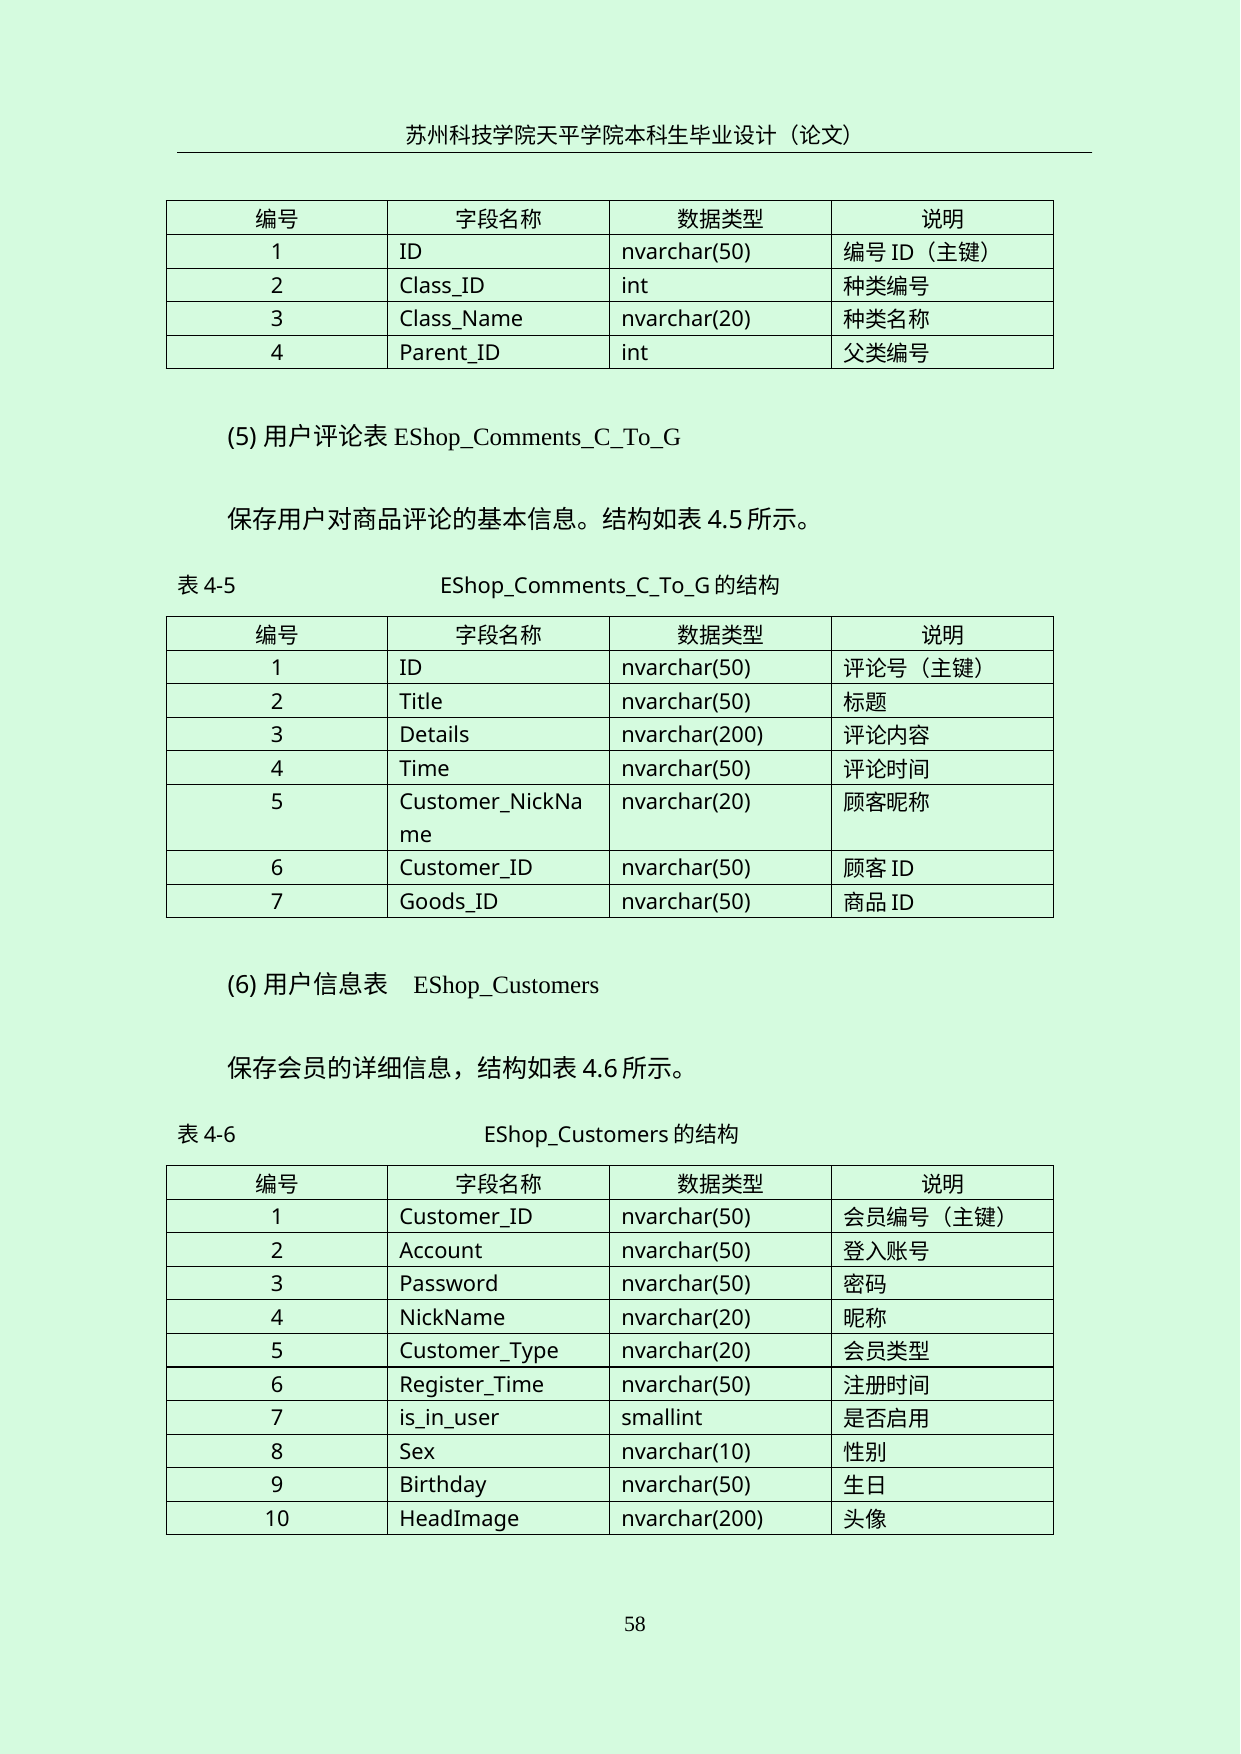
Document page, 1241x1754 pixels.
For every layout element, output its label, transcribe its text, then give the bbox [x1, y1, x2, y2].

table_header 编号 [167, 201, 387, 234]
table_header 字段名称 [388, 201, 609, 234]
table_cell Class_ID [388, 269, 609, 301]
table_cell 顾客昵称 [832, 785, 1053, 850]
table_cell nvarchar(50) [610, 1233, 831, 1266]
table_cell 顾客ID [832, 851, 1053, 883]
table_cell HeadImage [388, 1502, 609, 1534]
table_cell 2 [167, 1233, 387, 1266]
table_header 说明 [832, 201, 1053, 234]
table_cell Customer_ID [388, 851, 609, 883]
table_cell nvarchar(50) [610, 684, 831, 717]
table_cell Account [388, 1233, 609, 1266]
table_cell nvarchar(50) [610, 1368, 831, 1400]
table_cell 4 [167, 336, 387, 368]
table_cell 1 [167, 1200, 387, 1232]
table_cell Customer_NickName [388, 785, 609, 850]
table_cell 5 [167, 785, 387, 850]
table_cell nvarchar(50) [610, 885, 831, 917]
table_header 编号 [167, 1166, 387, 1199]
table_cell nvarchar(50) [610, 1267, 831, 1299]
text 表4-5 EShop_Comments_C_To_G的结构 [177, 568, 1092, 600]
table_cell Time [388, 751, 609, 784]
table_header 字段名称 [388, 1166, 609, 1199]
table_cell nvarchar(20) [610, 302, 831, 334]
table_cell 昵称 [832, 1300, 1053, 1333]
table_cell smallint [610, 1401, 831, 1433]
table_cell int [610, 269, 831, 301]
table_cell Parent_ID [388, 336, 609, 368]
text 表4-6 EShop_Customers的结构 [177, 1117, 1092, 1149]
table_cell 10 [167, 1502, 387, 1534]
table_cell 评论时间 [832, 751, 1053, 784]
table_cell Goods_ID [388, 885, 609, 917]
table_cell 6 [167, 1368, 387, 1400]
table_cell 1 [167, 651, 387, 683]
table_cell 会员类型 [832, 1334, 1053, 1366]
table_cell Details [388, 718, 609, 750]
text 保存会员的详细信息，结构如表4.6所示。 [177, 1034, 1092, 1099]
table_cell 9 [167, 1468, 387, 1501]
table_header 字段名称 [388, 617, 609, 650]
table_cell nvarchar(200) [610, 1502, 831, 1534]
table_cell 3 [167, 1267, 387, 1299]
table_header 说明 [832, 617, 1053, 650]
table_cell 4 [167, 751, 387, 784]
table_cell 8 [167, 1435, 387, 1467]
table_header 数据类型 [610, 1166, 831, 1199]
table_cell Customer_Type [388, 1334, 609, 1366]
table_cell is_in_user [388, 1401, 609, 1433]
table_cell 编号ID（主键） [832, 235, 1053, 267]
table_cell 评论号（主键） [832, 651, 1053, 683]
table_cell nvarchar(10) [610, 1435, 831, 1467]
table_cell 7 [167, 885, 387, 917]
table_cell nvarchar(50) [610, 751, 831, 784]
table_cell 7 [167, 1401, 387, 1433]
table_cell nvarchar(20) [610, 1300, 831, 1333]
table_cell 性别 [832, 1435, 1053, 1467]
table_cell 2 [167, 684, 387, 717]
table_cell ID [388, 651, 609, 683]
text 保存用户对商品评论的基本信息。结构如表4.5所示。 [177, 485, 1092, 550]
table_cell nvarchar(50) [610, 851, 831, 883]
table_cell 登入账号 [832, 1233, 1053, 1266]
table_cell nvarchar(20) [610, 785, 831, 850]
table_cell 种类编号 [832, 269, 1053, 301]
table_cell 生日 [832, 1468, 1053, 1501]
table_cell 商品ID [832, 885, 1053, 917]
text (5) 用户评论表 EShop_Comments_C_To_G [177, 402, 1092, 467]
table_cell 1 [167, 235, 387, 267]
table_cell NickName [388, 1300, 609, 1333]
table_cell 评论内容 [832, 718, 1053, 750]
table_header 数据类型 [610, 201, 831, 234]
table_cell 2 [167, 269, 387, 301]
table_cell nvarchar(50) [610, 235, 831, 267]
table_cell Register_Time [388, 1368, 609, 1400]
table_cell nvarchar(20) [610, 1334, 831, 1366]
table_cell nvarchar(50) [610, 1200, 831, 1232]
table_header 编号 [167, 617, 387, 650]
table_cell 会员编号（主键） [832, 1200, 1053, 1232]
table_cell nvarchar(50) [610, 1468, 831, 1501]
table_cell Password [388, 1267, 609, 1299]
table_cell nvarchar(200) [610, 718, 831, 750]
table_cell 4 [167, 1300, 387, 1333]
table_cell Title [388, 684, 609, 717]
table_cell 父类编号 [832, 336, 1053, 368]
table_cell 6 [167, 851, 387, 883]
table_cell nvarchar(50) [610, 651, 831, 683]
table_cell int [610, 336, 831, 368]
table_cell Class_Name [388, 302, 609, 334]
table_cell 3 [167, 302, 387, 334]
table_cell ID [388, 235, 609, 267]
table_cell 头像 [832, 1502, 1053, 1534]
table_header 说明 [832, 1166, 1053, 1199]
table_cell Sex [388, 1435, 609, 1467]
table_cell 3 [167, 718, 387, 750]
table_cell 种类名称 [832, 302, 1053, 334]
table_cell Customer_ID [388, 1200, 609, 1232]
table_cell 5 [167, 1334, 387, 1366]
table_cell 是否启用 [832, 1401, 1053, 1433]
table_header 数据类型 [610, 617, 831, 650]
table_cell Birthday [388, 1468, 609, 1501]
table_cell 注册时间 [832, 1368, 1053, 1400]
text (6) 用户信息表 EShop_Customers [177, 951, 1092, 1016]
table_cell 标题 [832, 684, 1053, 717]
table_cell 密码 [832, 1267, 1053, 1299]
